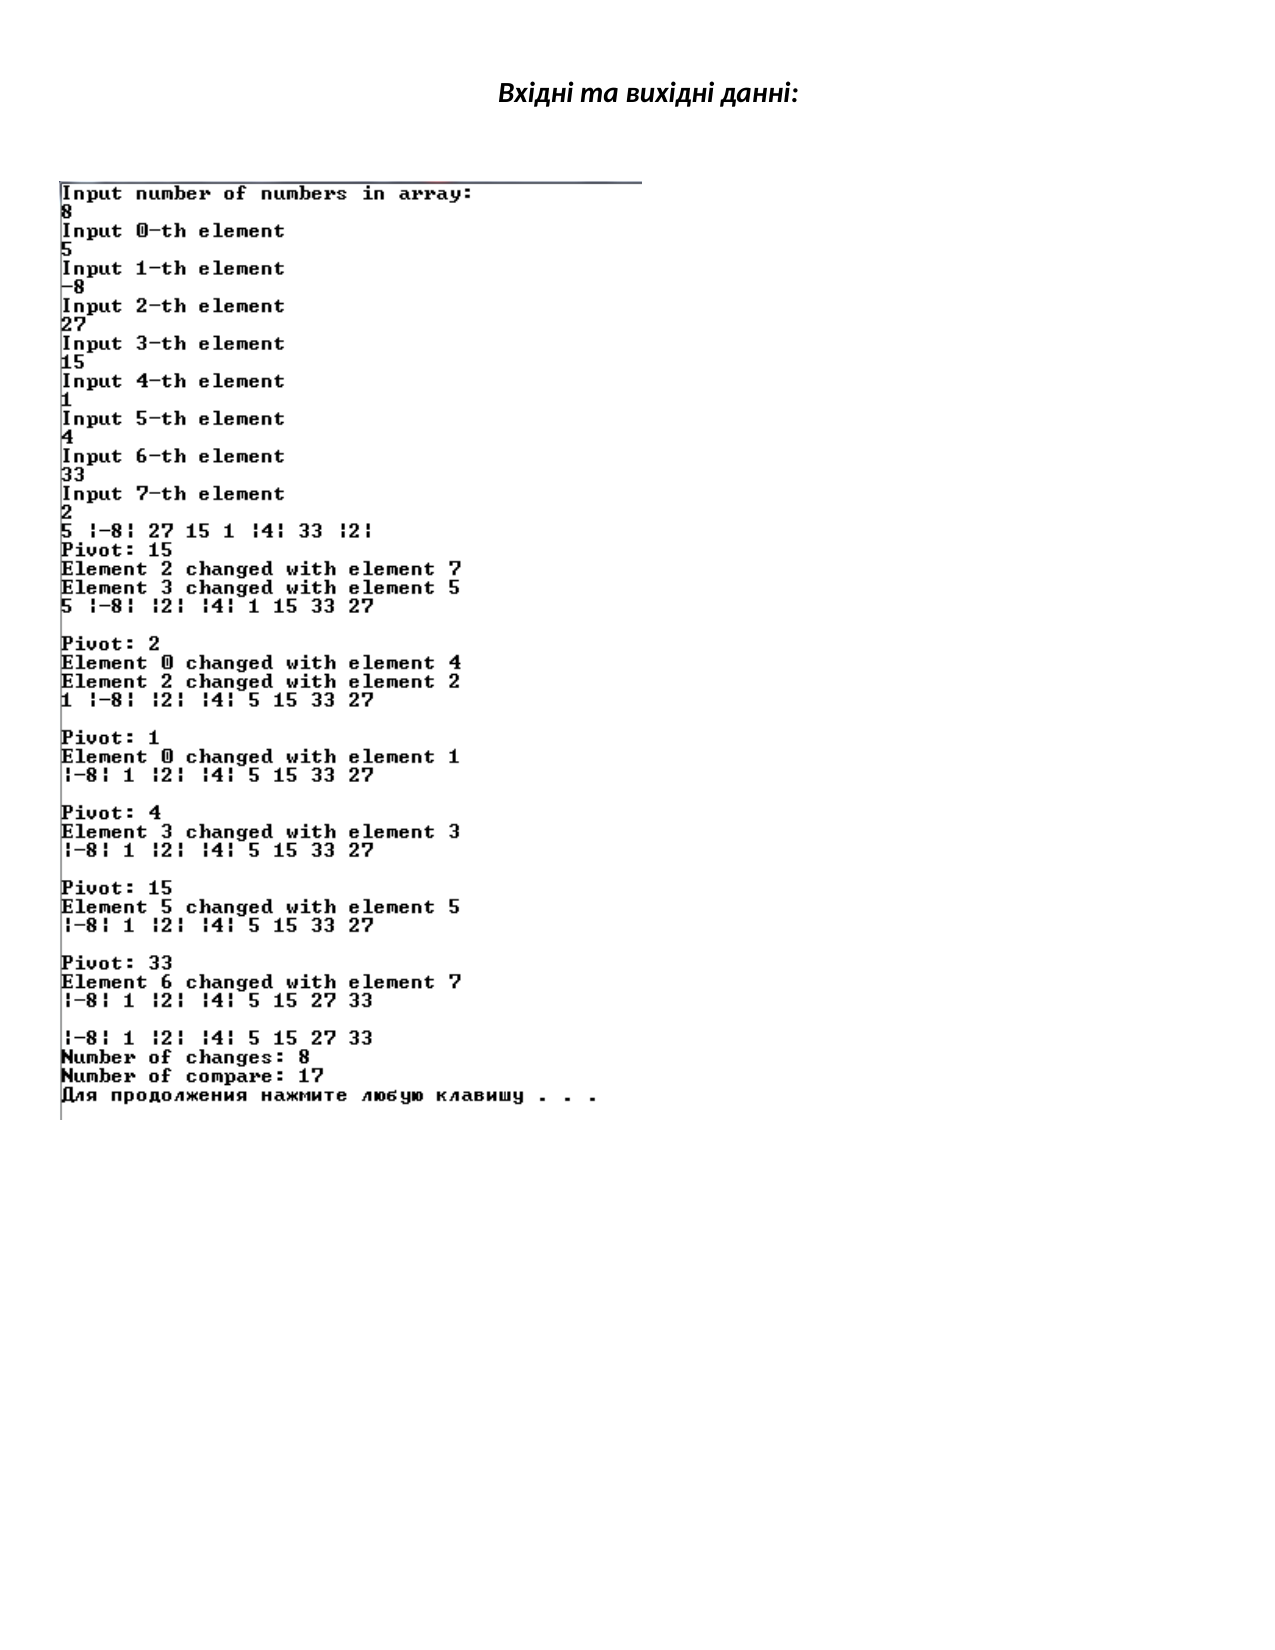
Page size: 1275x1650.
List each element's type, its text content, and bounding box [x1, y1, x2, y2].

text Вхідні та вихідні данні: [59, 74, 1240, 110]
picture [59, 181, 642, 1120]
